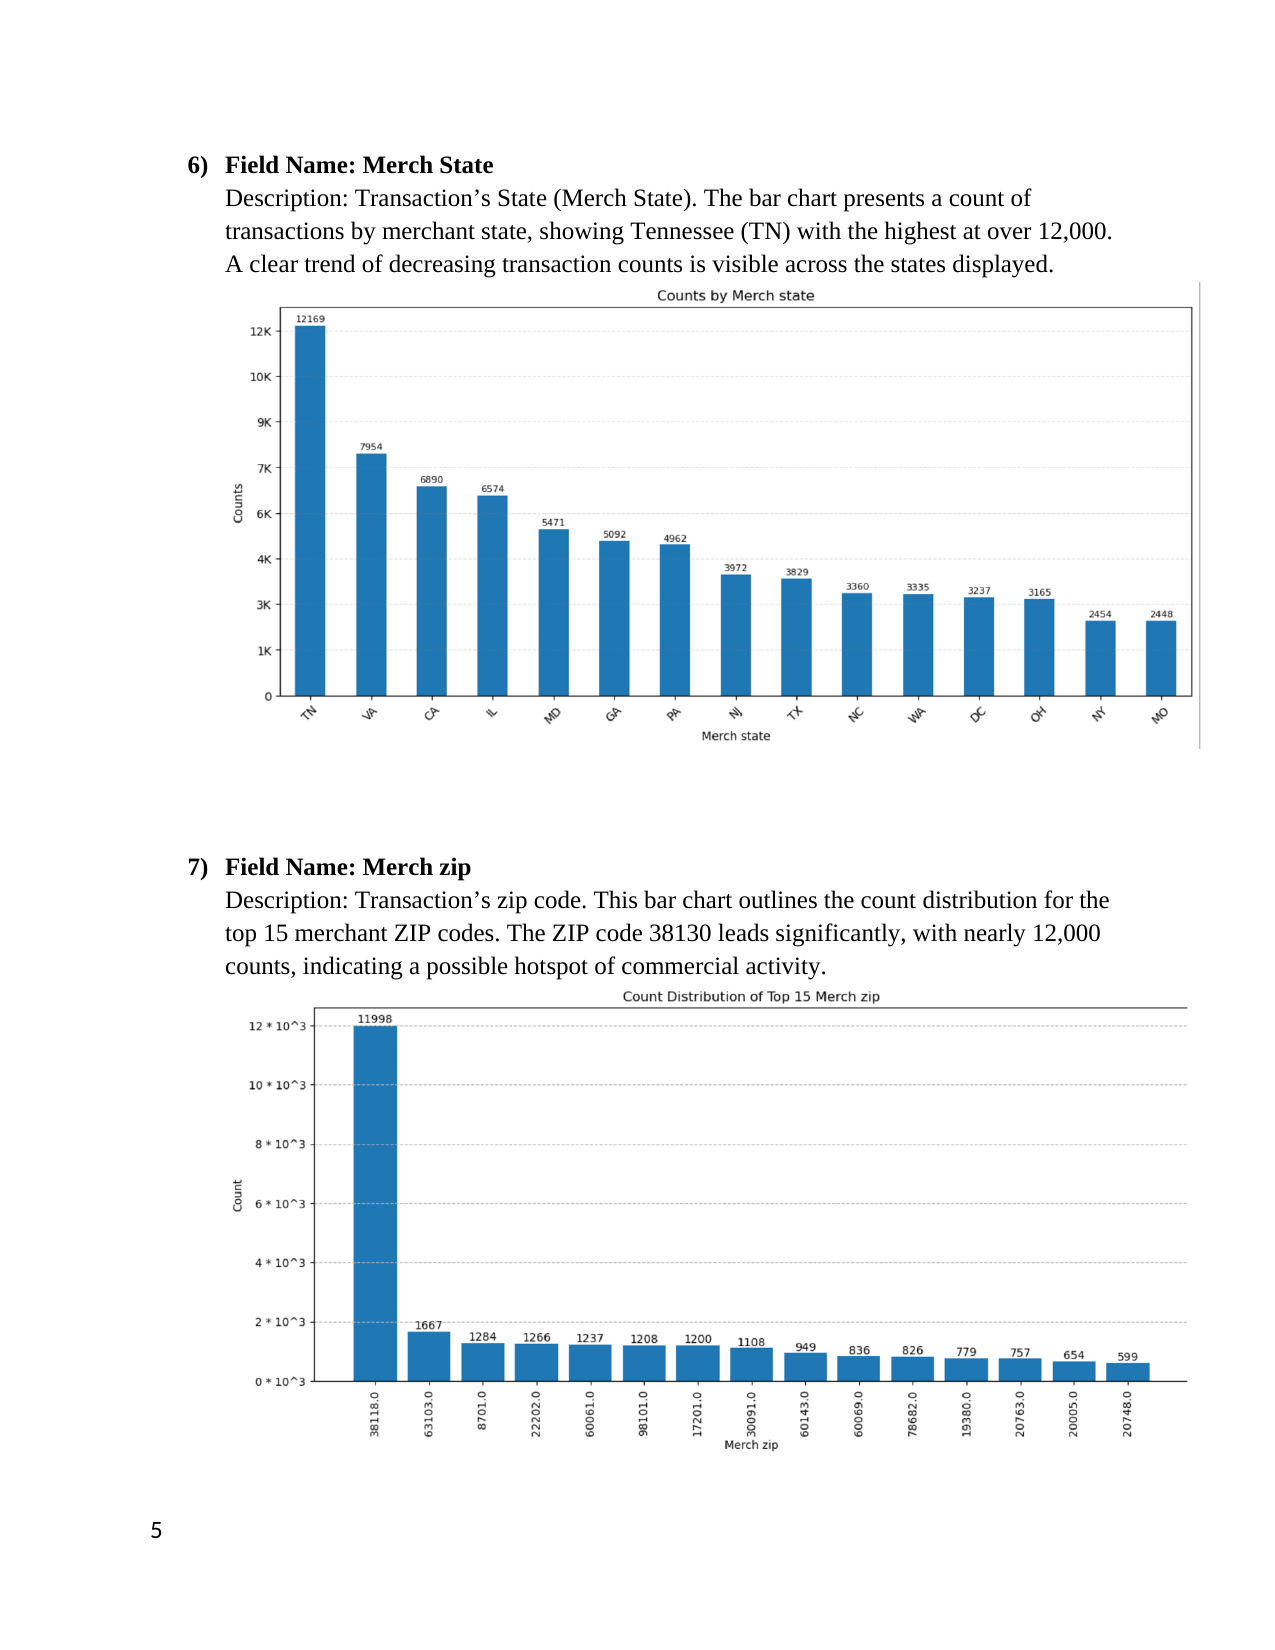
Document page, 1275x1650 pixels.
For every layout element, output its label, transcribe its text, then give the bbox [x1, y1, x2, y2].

list Field Name: Merch zip [187, 852, 1125, 881]
list Description: Transaction’s State (Merch State). The bar chart presents a count of transactions by merchant state, showing Tennessee (TN) with the highest at over 12,000. A clear trend of decreasing transaction counts is visible across the states displayed. [225, 183, 1125, 282]
picture [225, 984, 1188, 1456]
picture [225, 282, 1200, 749]
list Description: Transaction’s zip code. This bar chart outlines the count distribution for the top 15 merchant ZIP codes. The ZIP code 38130 leads significantly, with nearly 12,000 counts, indicating a possible hotspot of commercial activity. [225, 885, 1125, 984]
list Field Name: Merch State [187, 150, 1125, 179]
